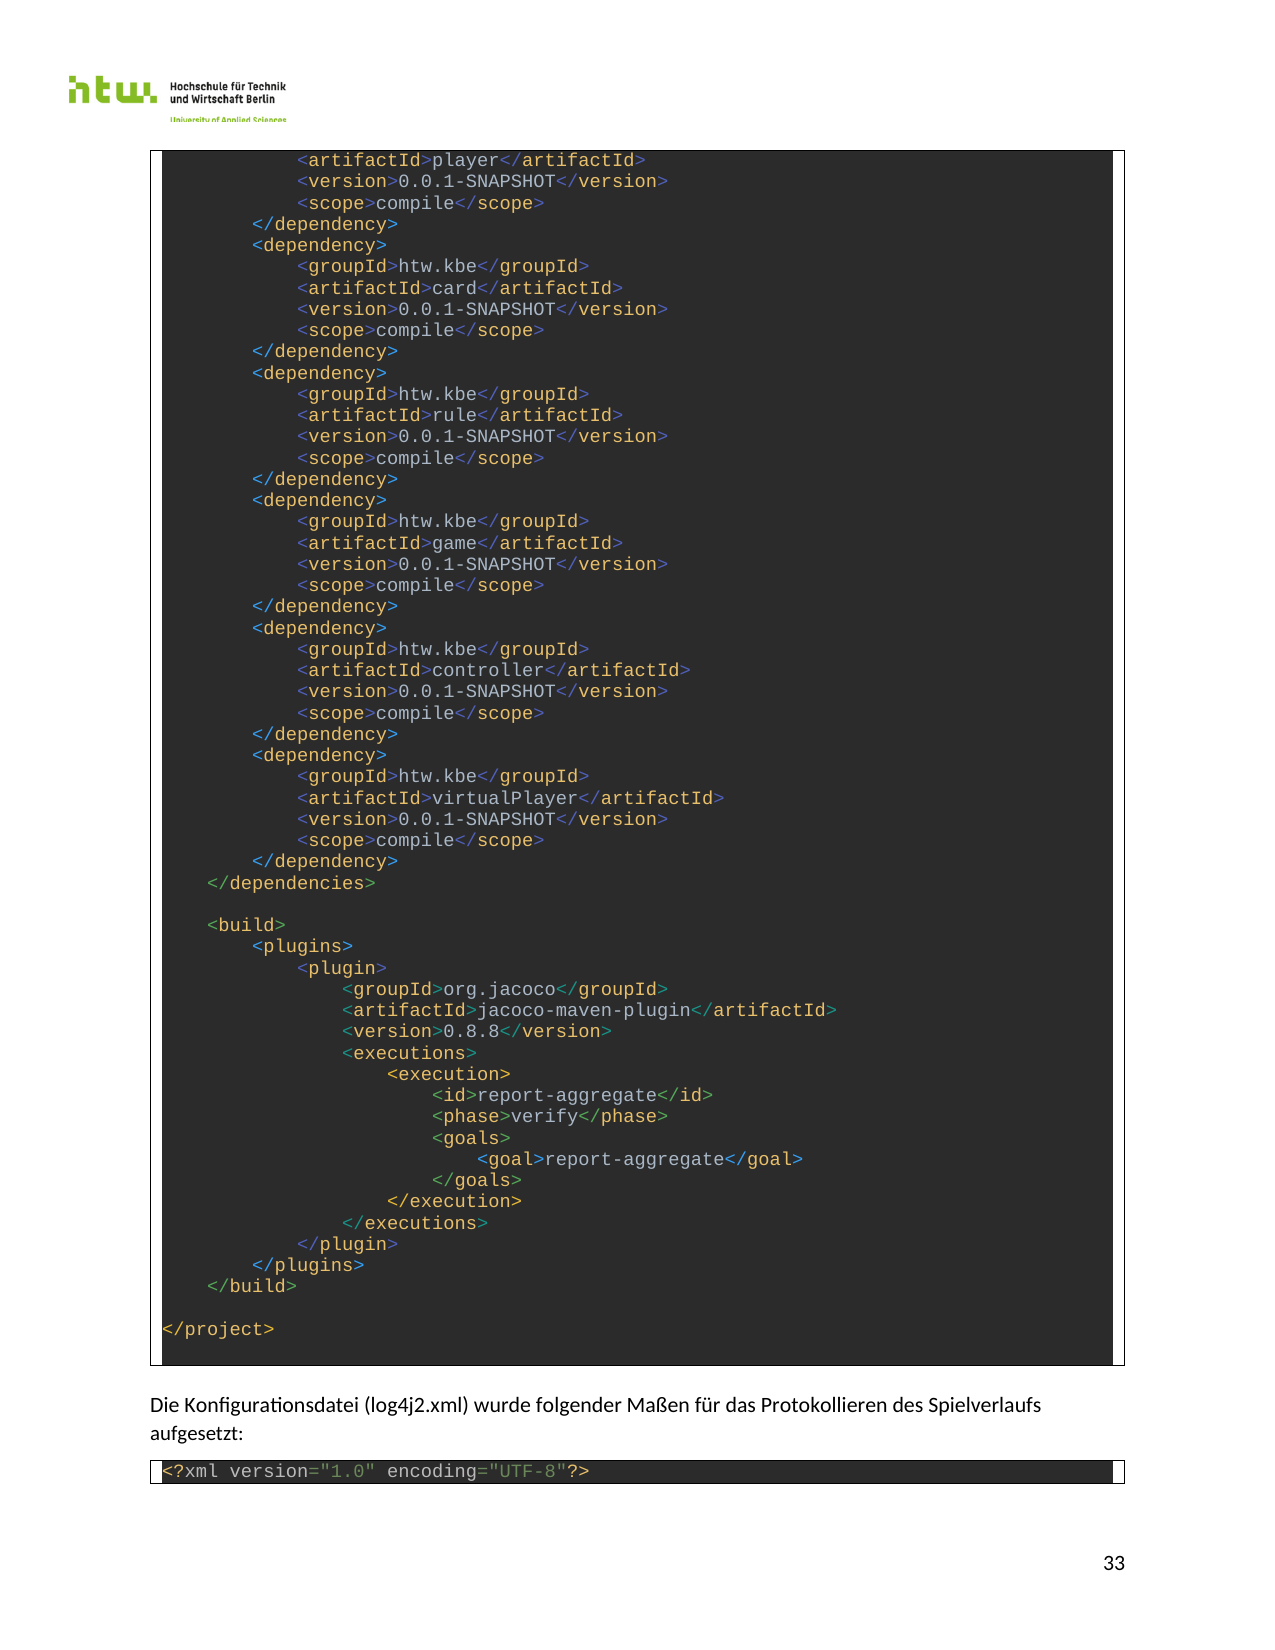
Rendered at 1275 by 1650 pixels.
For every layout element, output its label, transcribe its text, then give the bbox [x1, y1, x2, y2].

text Die Konfigurationsdatei (log4j2.xml) wurde folgender Maßen für das Protokollieren des Spielverlaufs aufgesetzt: [150, 1391, 1125, 1445]
picture [63, 58, 314, 121]
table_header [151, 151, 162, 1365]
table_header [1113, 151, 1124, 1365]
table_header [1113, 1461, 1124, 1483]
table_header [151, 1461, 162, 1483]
